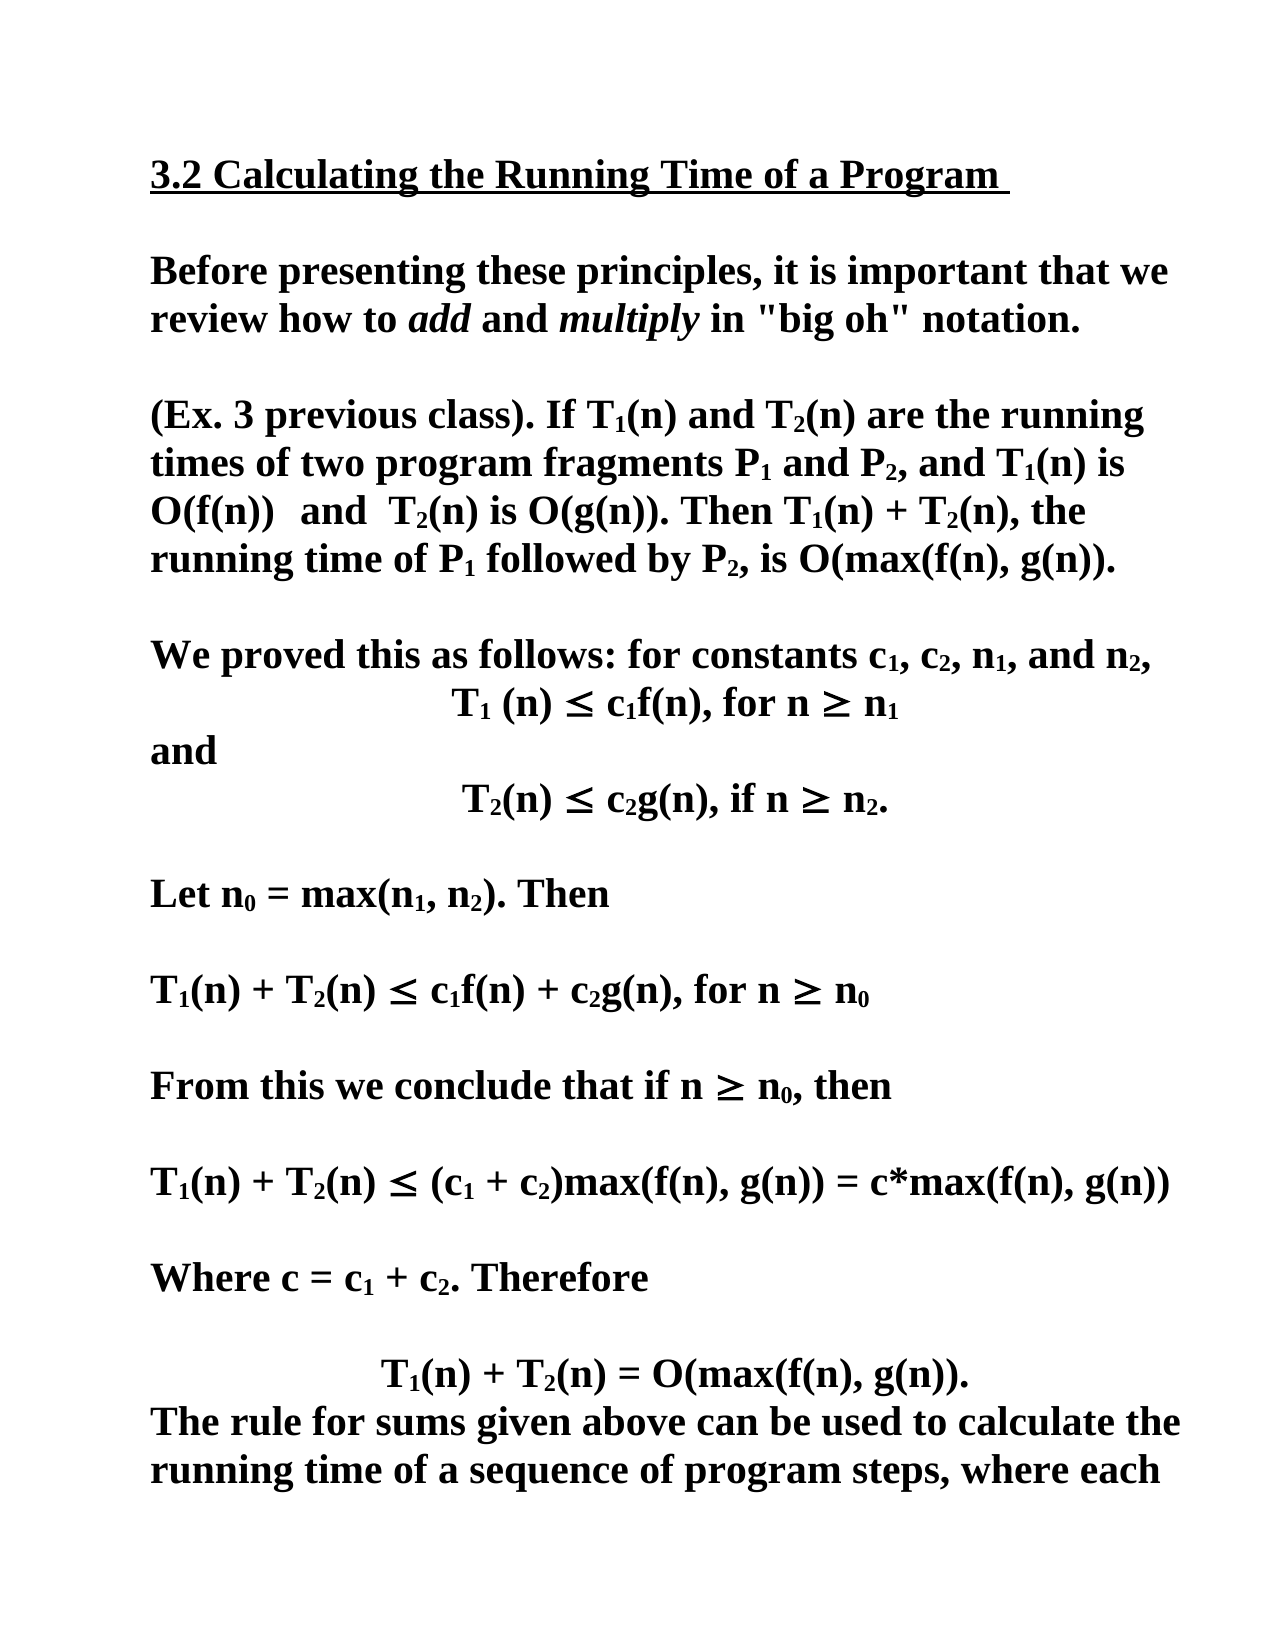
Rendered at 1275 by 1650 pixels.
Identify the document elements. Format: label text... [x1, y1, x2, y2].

text 3.2 Calculating the Running Time of a Program [150, 150, 1200, 198]
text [150, 1396, 1200, 1492]
text Before presenting these principles, it is important that we review how to add and multiply in "big oh" notation. [150, 246, 1200, 342]
text T1 (n) c1f(n), for n n1 [150, 677, 1200, 725]
text Let n0 = max(n1, n2). Then [150, 869, 1200, 917]
text T1(n) + T2(n) = O(max(f(n), g(n)). [150, 1348, 1200, 1396]
text T2(n) c2g(n), if n n2. [150, 773, 1200, 821]
text From this we conclude that if n n0, then [150, 1061, 1200, 1109]
text and [150, 725, 1200, 773]
text T1(n) + T2(n) c1f(n) + c2g(n), for n n0 [150, 965, 1200, 1013]
text T1(n) + T2(n) (c1 + c2)max(f(n), g(n)) = c*max(f(n), g(n)) [150, 1157, 1200, 1205]
text We proved this as follows: for constants c1, c2, n1, and n2, [150, 629, 1200, 677]
text (Ex. 3 previous class). If T1(n) and T2(n) are the running times of two program fragments P1 and P2, and T1(n) is O(f(n)) and T2(n) is O(g(n)). Then T1(n) + T2(n), the running time of P1 followed by P2, is O(max(f(n), g(n)). [150, 389, 1200, 581]
text Where c = c1 + c2. Therefore [150, 1253, 1200, 1301]
